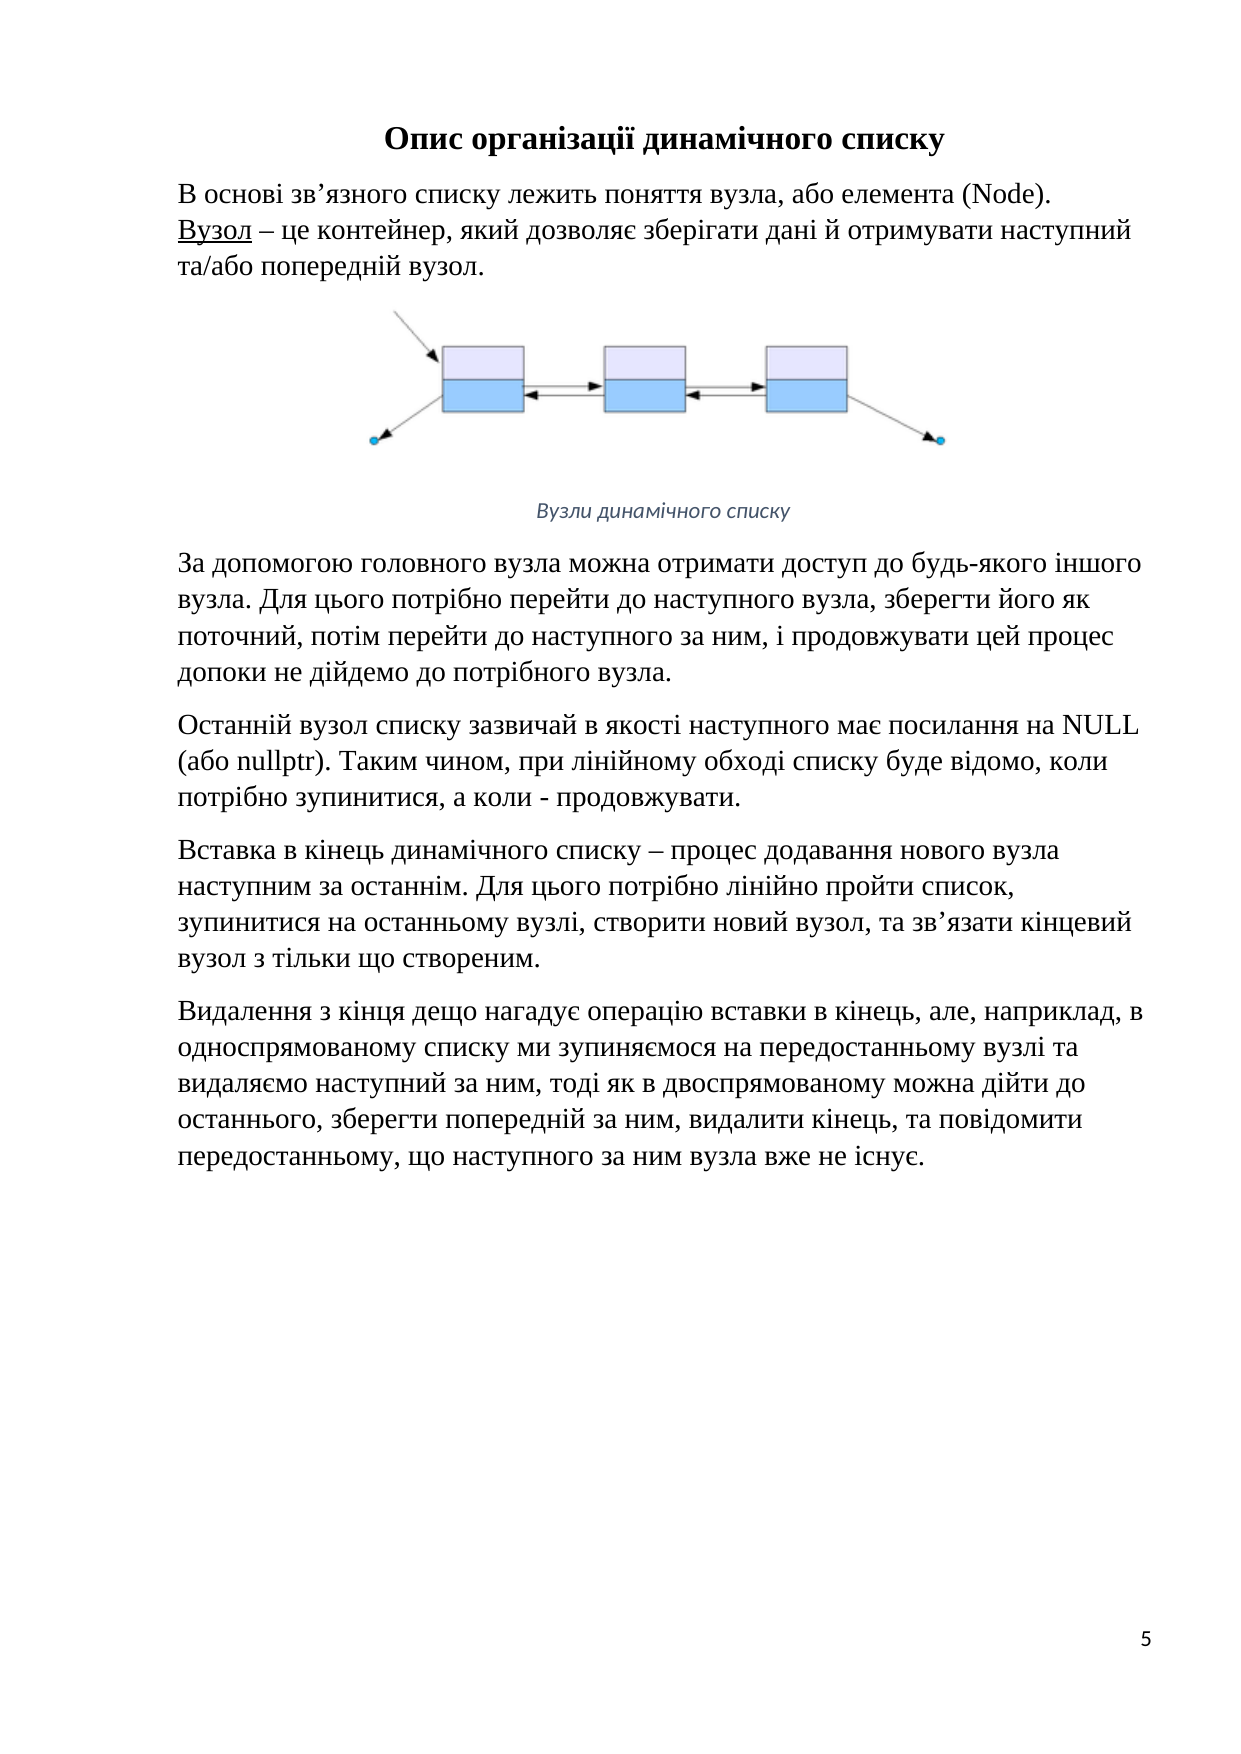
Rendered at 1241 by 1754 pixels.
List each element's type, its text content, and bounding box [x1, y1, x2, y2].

text Вставка в кінець динамічного списку – процес додавання нового вузла наступним за останнім. Для цього потрібно лінійно пройти список, зупинитися на останньому вузлі, створити новий вузол, та зв’язати кінцевий вузол з тільки що створеним. [177, 832, 1152, 974]
text За допомогою головного вузла можна отримати доступ до будь-якого іншого вузла. Для цього потрібно перейти до наступного вузла, зберегти його як поточний, потім перейти до наступного за ним, і продовжувати цей процес допоки не дійдемо до потрібного вузла. [177, 546, 1152, 687]
text Вузли динамічного списку [177, 497, 1152, 525]
text В основі зв’язного списку лежить поняття вузла, або елемента (Node). Вузол – це контейнер, який дозволяє зберігати дані й отримувати наступний та/або попередній вузол. [177, 176, 1152, 282]
subtitle Опис організації динамічного списку [177, 118, 1152, 156]
picture [351, 288, 978, 491]
text Останній вузол списку зазвичай в якості наступного має посилання на NULL (або nullptr). Таким чином, при лінійному обході списку буде відомо, коли потрібно зупинитися, а коли - продовжувати. [177, 707, 1152, 813]
text Видалення з кінця дещо нагадує операцію вставки в кінець, але, наприклад, в односпрямованому списку ми зупиняємося на передостанньому вузлі та видаляємо наступний за ним, тоді як в двоспрямованому можна дійти до останнього, зберегти попередній за ним, видалити кінець, та повідомити передостанньому, що наступного за ним вузла вже не існує. [177, 993, 1152, 1171]
